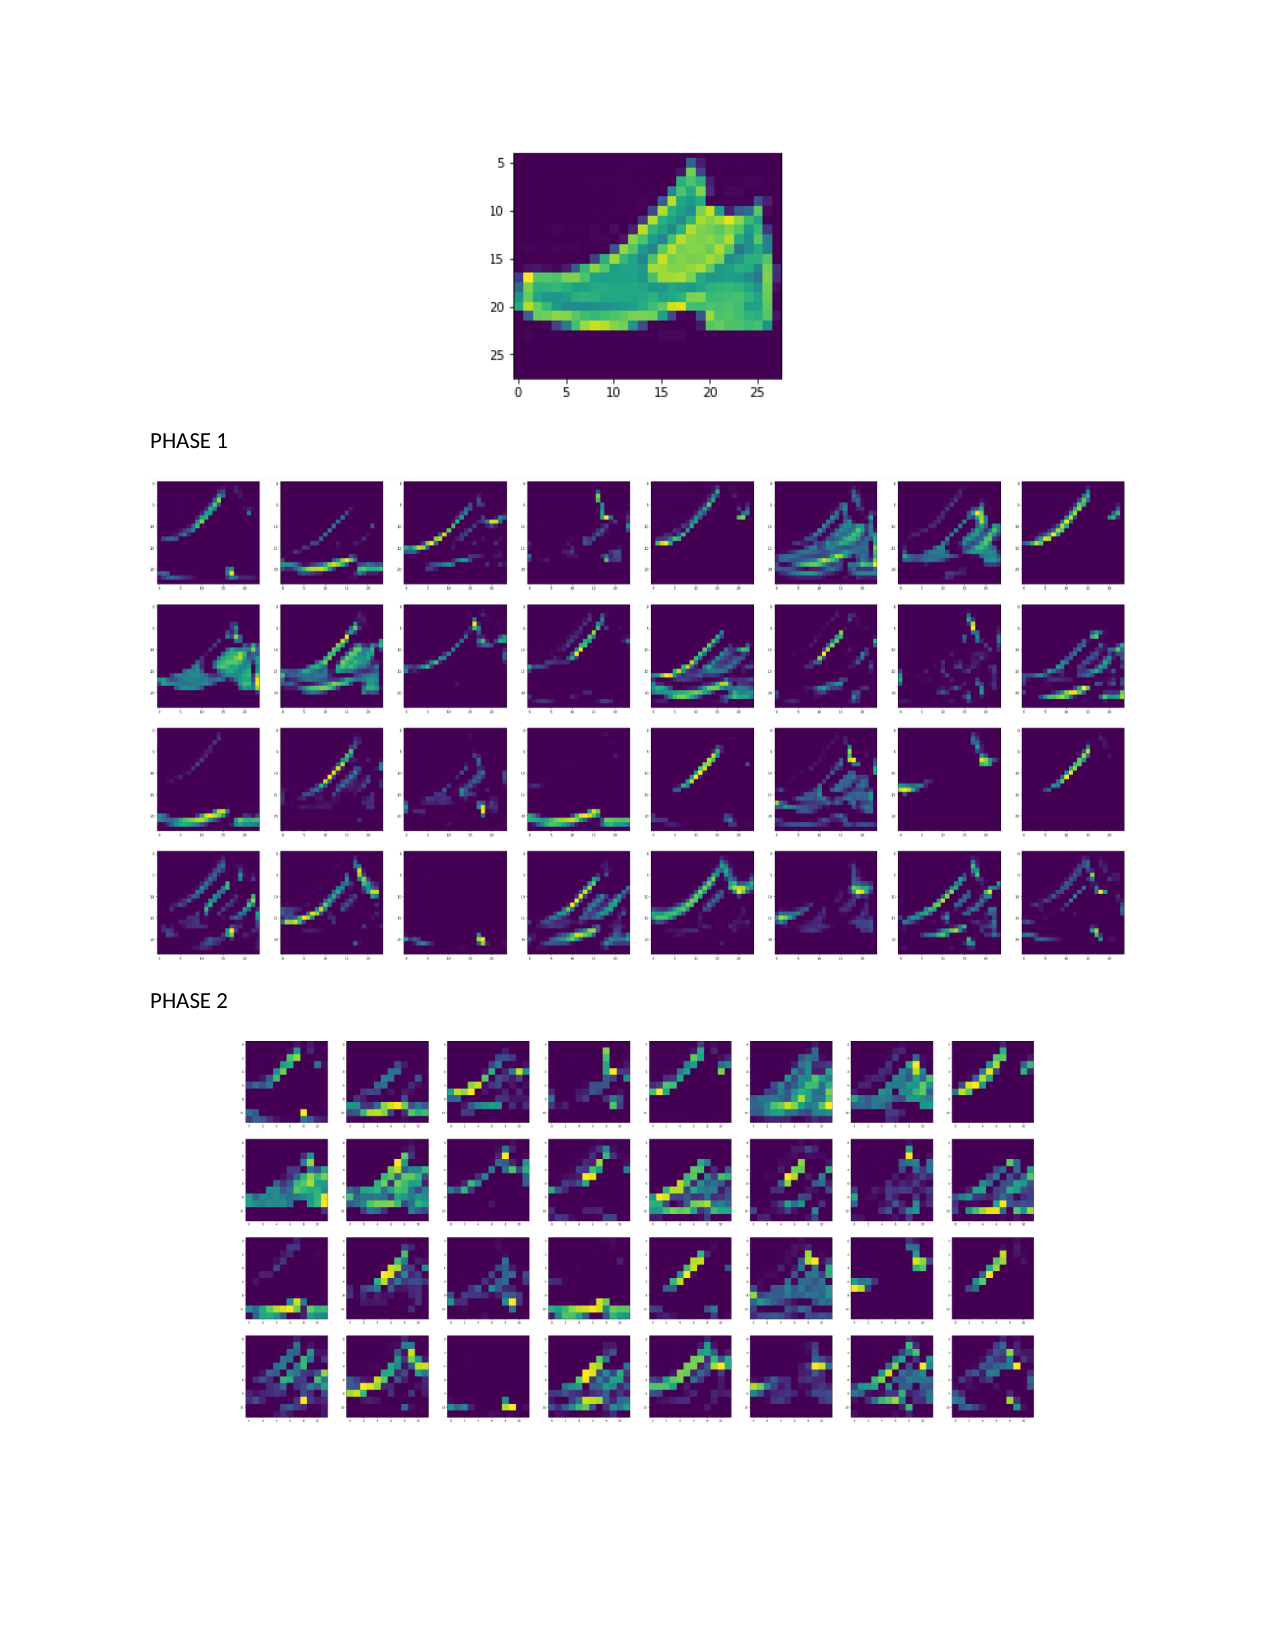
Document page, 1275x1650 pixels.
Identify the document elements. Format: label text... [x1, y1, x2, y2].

picture [489, 150, 786, 402]
picture [150, 479, 1125, 962]
picture [240, 1039, 1035, 1423]
text PHASE 2 [150, 986, 1125, 1014]
text PHASE 1 [150, 427, 1125, 454]
